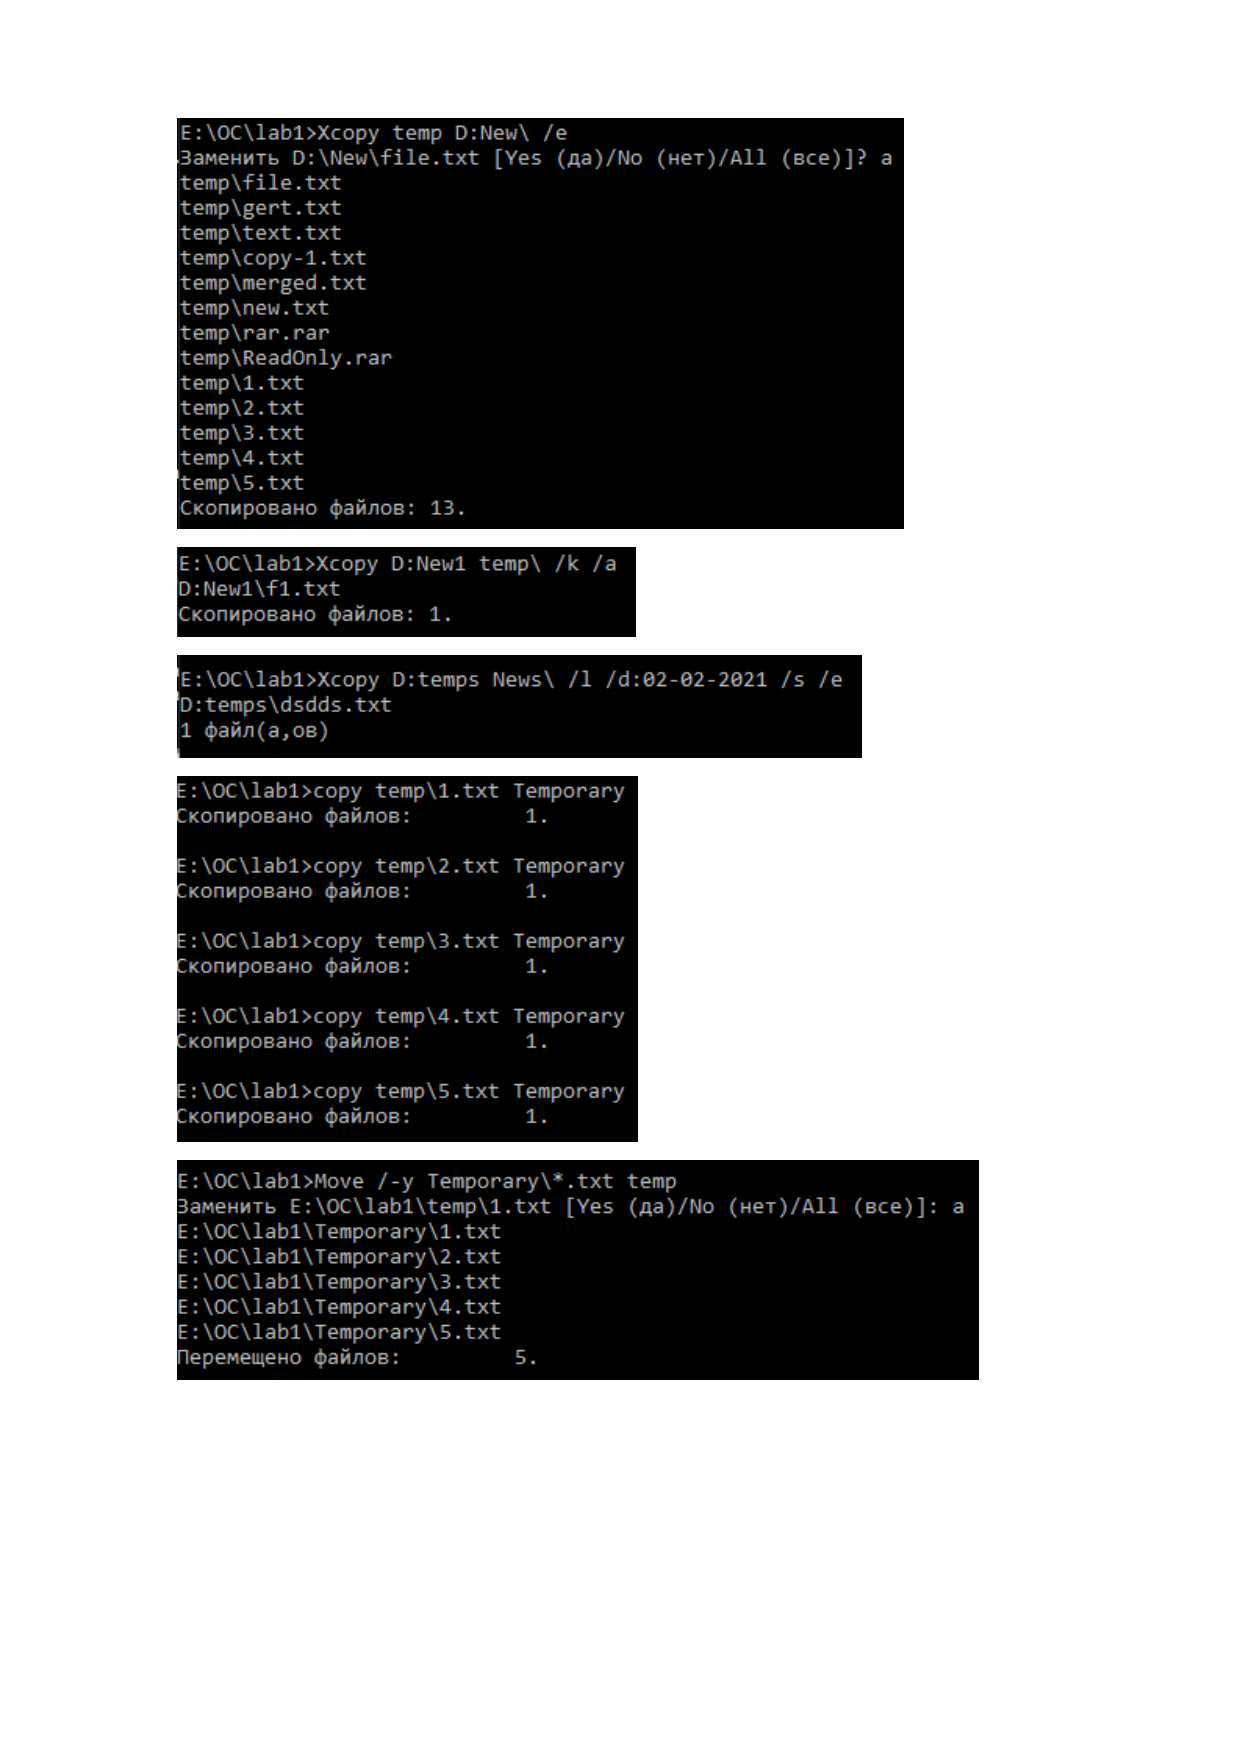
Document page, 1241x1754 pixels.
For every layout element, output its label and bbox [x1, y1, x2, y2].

picture [177, 1160, 979, 1380]
picture [177, 776, 638, 1142]
picture [177, 547, 636, 637]
picture [177, 118, 904, 529]
picture [177, 655, 862, 758]
